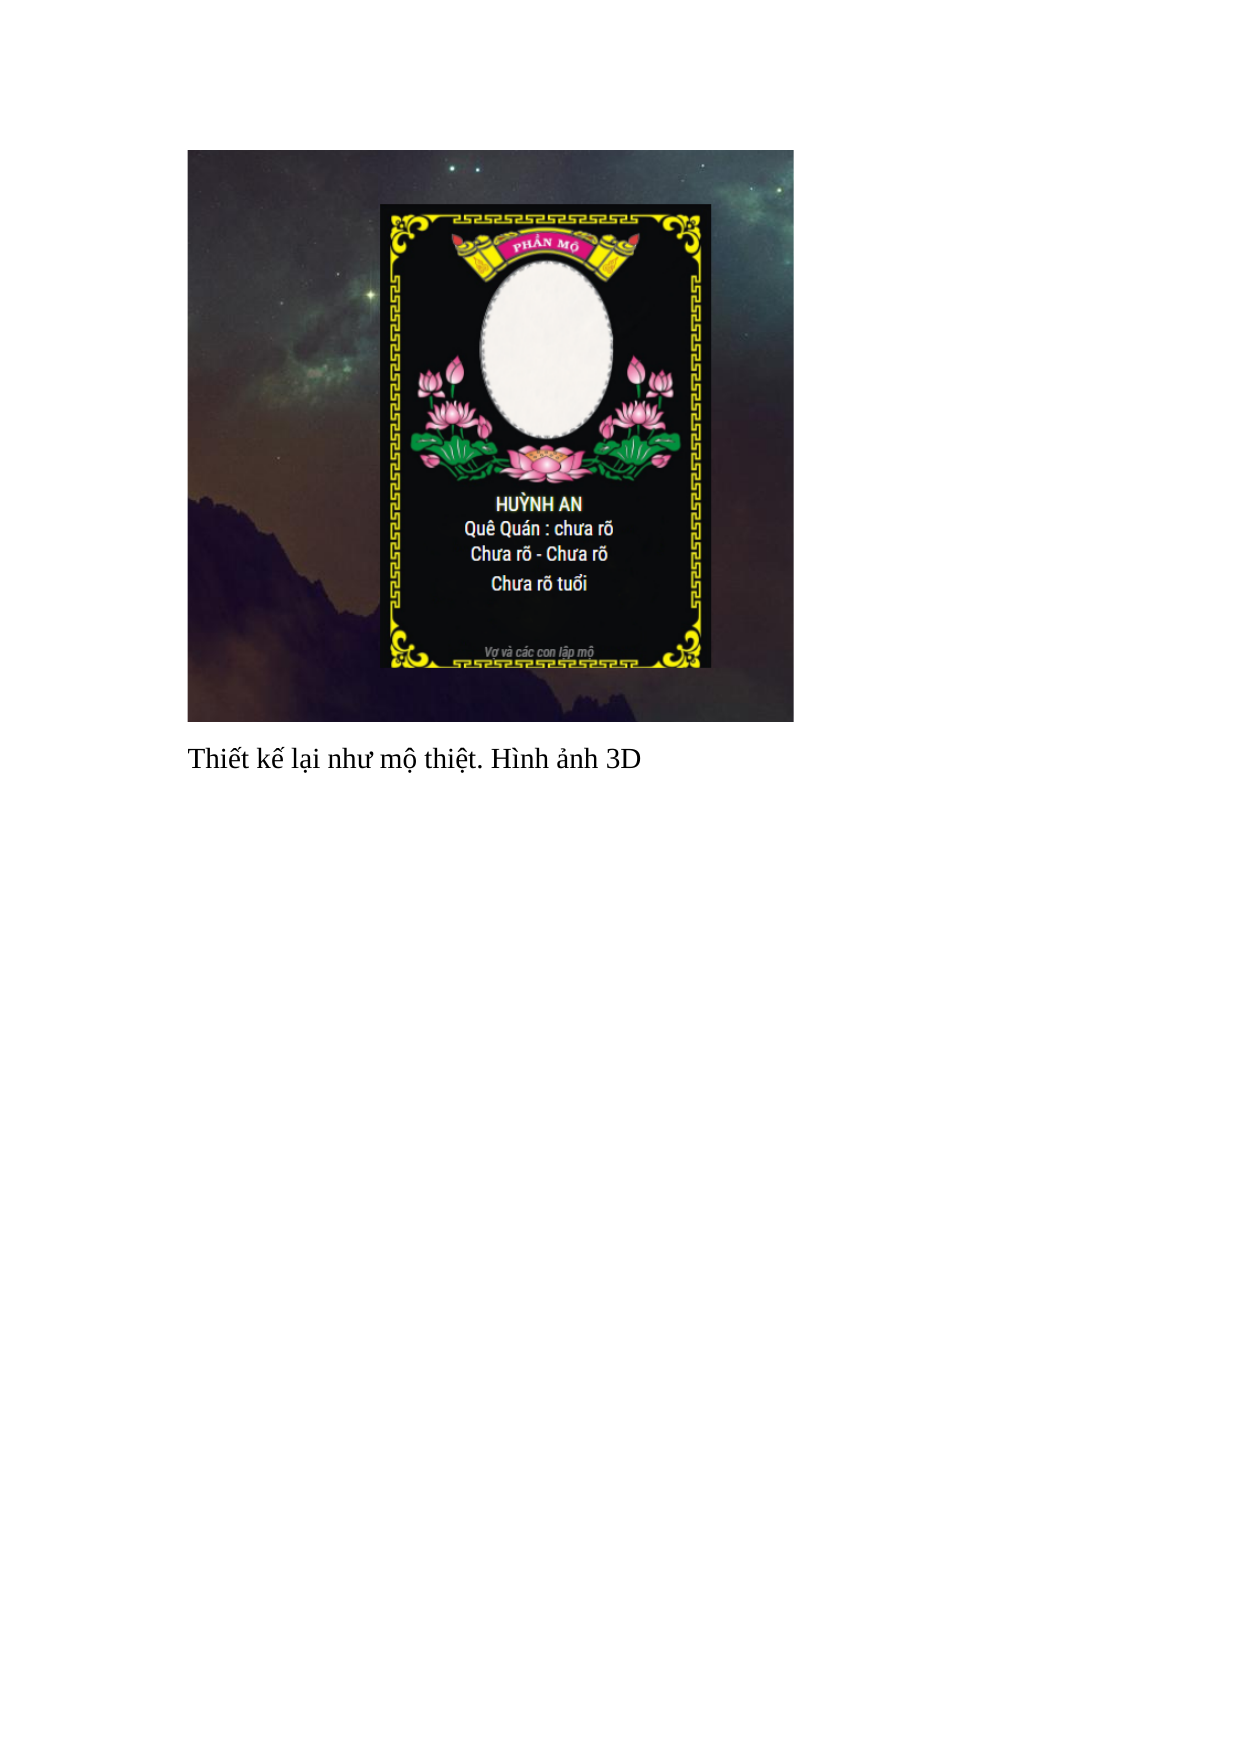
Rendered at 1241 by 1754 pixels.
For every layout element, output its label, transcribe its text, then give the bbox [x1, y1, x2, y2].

picture [187, 150, 794, 722]
text Thiết kế lại như mộ thiệt. Hình ảnh 3D [187, 741, 1090, 775]
